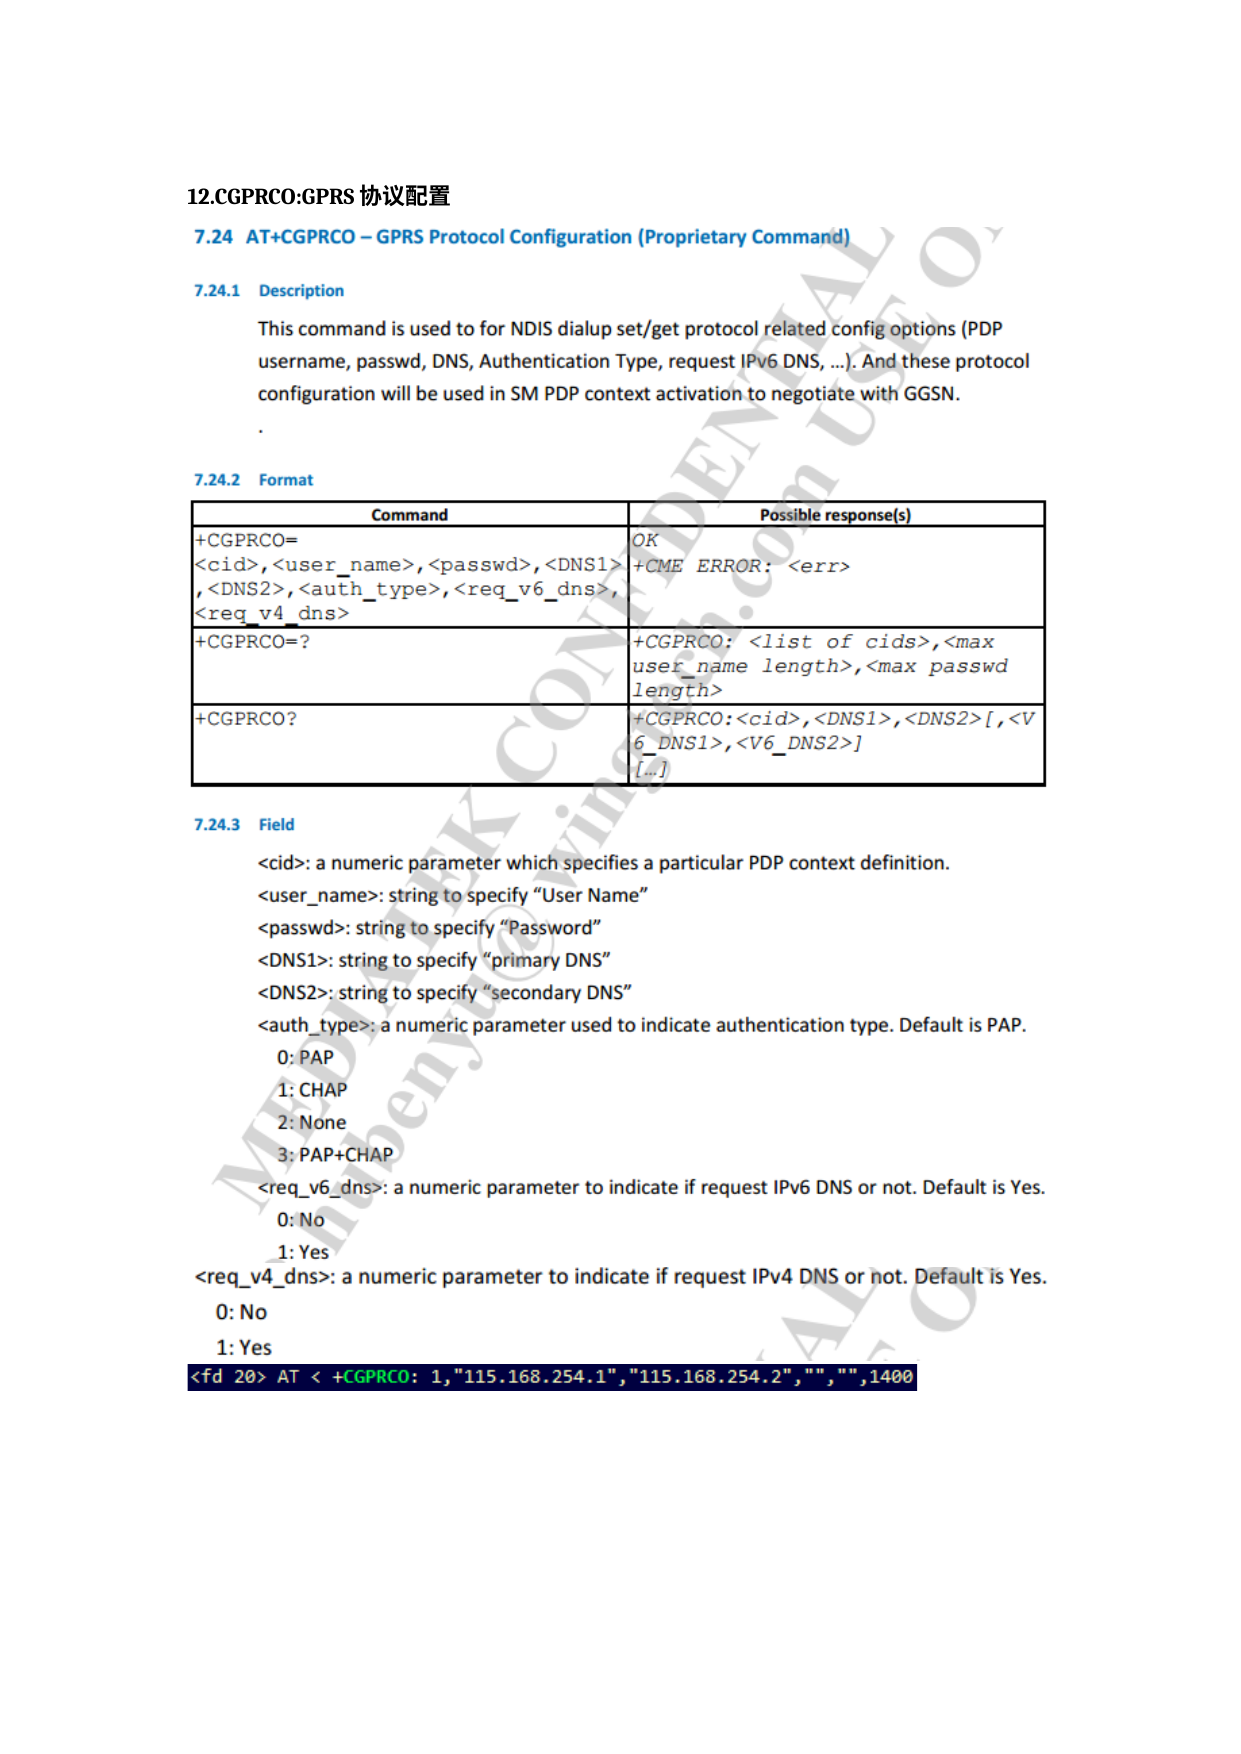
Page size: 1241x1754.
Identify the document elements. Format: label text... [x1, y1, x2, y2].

subtitle 12.CGPRCO:GPRS协议配置 [187, 162, 1053, 227]
picture [187, 1364, 918, 1391]
picture [187, 1267, 1053, 1361]
picture [187, 227, 1053, 1263]
